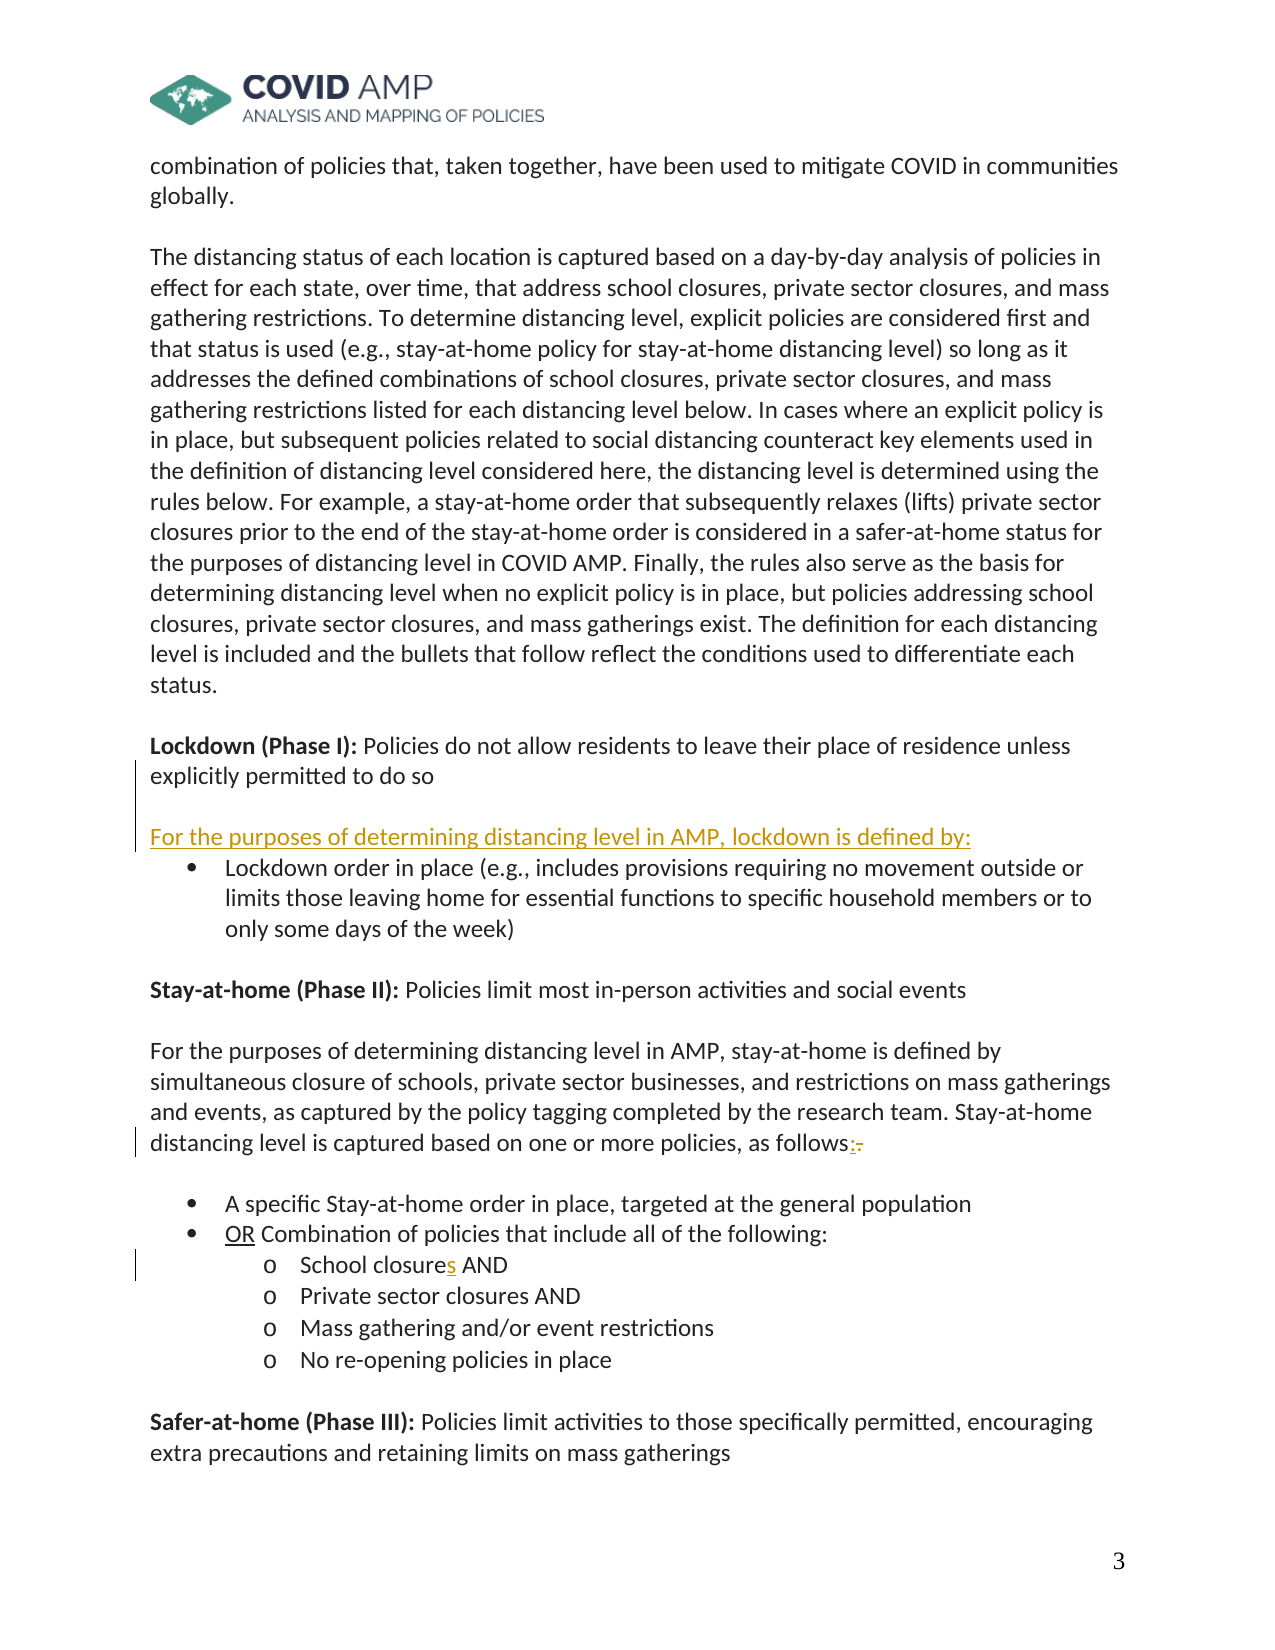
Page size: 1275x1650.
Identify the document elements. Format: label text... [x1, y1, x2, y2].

list School closure AND [262, 1249, 1125, 1281]
list Mass gathering and/or event restrictions [262, 1312, 1125, 1344]
text Stay-at-home (Phase II): Policies limit most in-person activities and social events [150, 974, 1125, 1004]
list Private sector closures AND [262, 1281, 1125, 1312]
list A specific Stay-at-home order in place, targeted at the general population [187, 1188, 1125, 1218]
list OR Combination of policies that include all of the following: [187, 1218, 1125, 1249]
list No re-opening policies in place [262, 1344, 1125, 1376]
text The distancing status of each location is captured based on a day-by-day analysis of policies in effect for each state, over time, that address school closures, private sector closures, and mass gathering restrictions. To determine distancing level, explicit policies are considered first and that status is used (e.g., stay-at-home policy for stay-at-home distancing level) so long as it addresses the defined combinations of school closures, private sector closures, and mass gathering restrictions listed for each distancing level below. In cases where an explicit policy is in place, but subsequent policies related to social distancing counteract key elements used in the definition of distancing level considered here, the distancing level is determined using the rules below. For example, a stay-at-home order that subsequently relaxes (lifts) private sector closures prior to the end of the stay-at-home order is considered in a safer-at-home status for the purposes of distancing level in COVID AMP. Finally, the rules also serve as the basis for determining distancing level when no explicit policy is in place, but policies addressing school closures, private sector closures, and mass gatherings exist. The definition for each distancing level is included and the bullets that follow reflect the conditions used to differentiate each status. [150, 242, 1125, 699]
picture [150, 75, 544, 125]
text Lockdown (Phase I): Policies do not allow residents to leave their place of residence unless explicitly permitted to do so [150, 730, 1125, 791]
text Safer-at-home (Phase III): Policies limit activities to those specifically permitted, encouraging extra precautions and retaining limits on mass gatherings [150, 1406, 1125, 1467]
list Lockdown order in place (e.g., includes provisions requiring no movement outside or limits those leaving home for essential functions to specific household members or to only some days of the week) [187, 852, 1125, 943]
text For the purposes of determining distancing level in AMP, stay-at-home is defined by simultaneous closure of schools, private sector businesses, and restrictions on mass gatherings and events, as captured by the policy tagging completed by the research team. Stay-at-home distancing level is captured based on one or more policies, as follows [150, 1035, 1125, 1157]
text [150, 150, 1125, 211]
